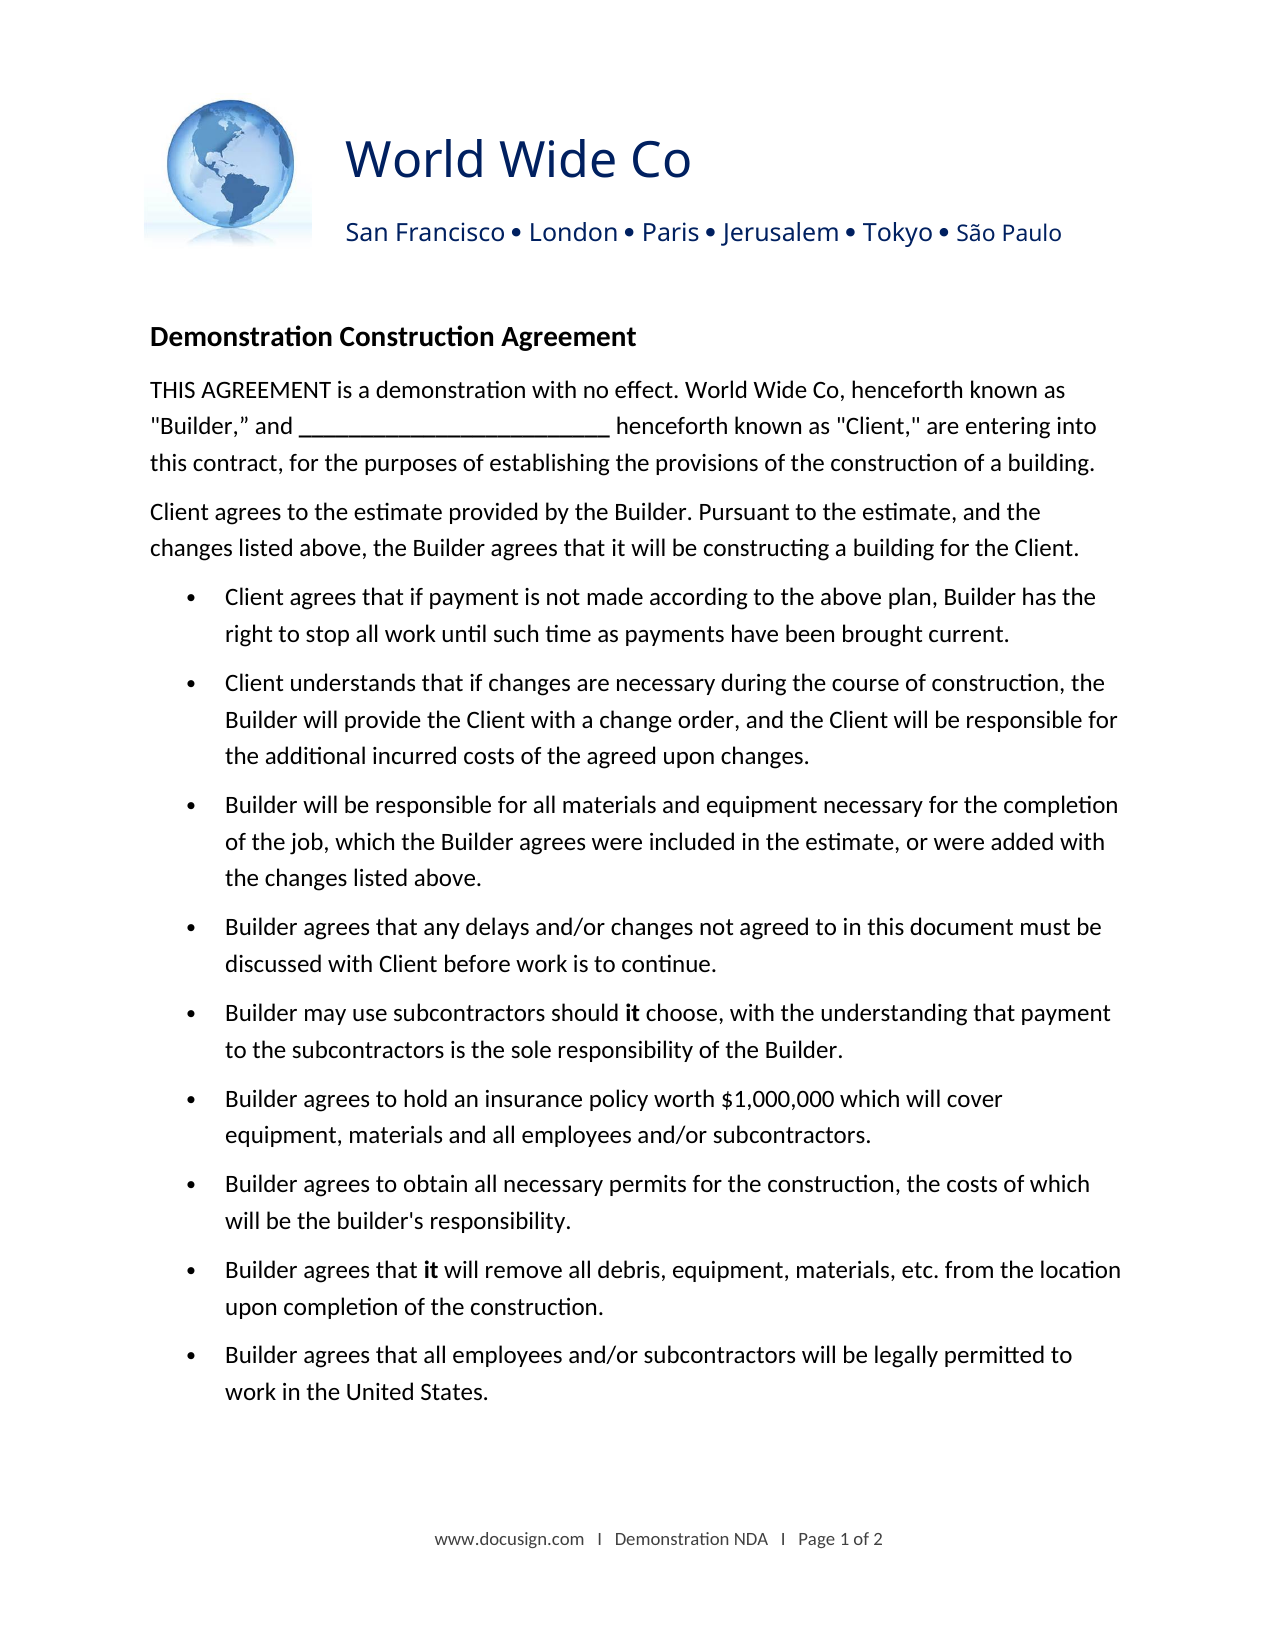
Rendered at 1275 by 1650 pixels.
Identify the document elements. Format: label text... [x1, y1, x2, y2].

list Builder agrees that it will remove all debris, equipment, materials, etc. from the location upon completion of the construction. [187, 1254, 1125, 1321]
list Builder will be responsible for all materials and equipment necessary for the completion of the job, which the Builder agrees were included in the estimate, or were added with the changes listed above. [187, 789, 1125, 893]
text Demonstration Construction Agreement [150, 318, 1125, 354]
list Client agrees that if payment is not made according to the above plan, Builder has the right to stop all work until such time as payments have been brought current. [187, 582, 1125, 649]
text Client agrees to the estimate provided by the Builder. Pursuant to the estimate, and the changes listed above, the Builder agrees that it will be constructing a building for the Client. [150, 496, 1125, 563]
list Builder agrees to obtain all necessary permits for the construction, the costs of which will be the builder's responsibility. [187, 1168, 1125, 1236]
list Builder agrees that all employees and/or subcontractors will be legally permitted to work in the United States. [187, 1340, 1125, 1407]
text THIS AGREEMENT is a demonstration with no effect. World Wide Co, henceforth known as "Builder,” and _________________________ henceforth known as "Client," are entering into this contract, for the purposes of establishing the provisions of the construction of a building. [150, 374, 1125, 477]
list Client understands that if changes are necessary during the course of construction, the Builder will provide the Client with a change order, and the Client will be responsible for the additional incurred costs of the agreed upon changes. [187, 667, 1125, 771]
list Builder agrees to hold an insurance policy worth $1,000,000 which will cover equipment, materials and all employees and/or subcontractors. [187, 1083, 1125, 1150]
list Builder agrees that any delays and/or changes not agreed to in this document must be discussed with Client before work is to continue. [187, 912, 1125, 979]
list Builder may use subcontractors should it choose, with the understanding that payment to the subcontractors is the sole responsibility of the Builder. [187, 997, 1125, 1064]
picture [143, 93, 312, 249]
